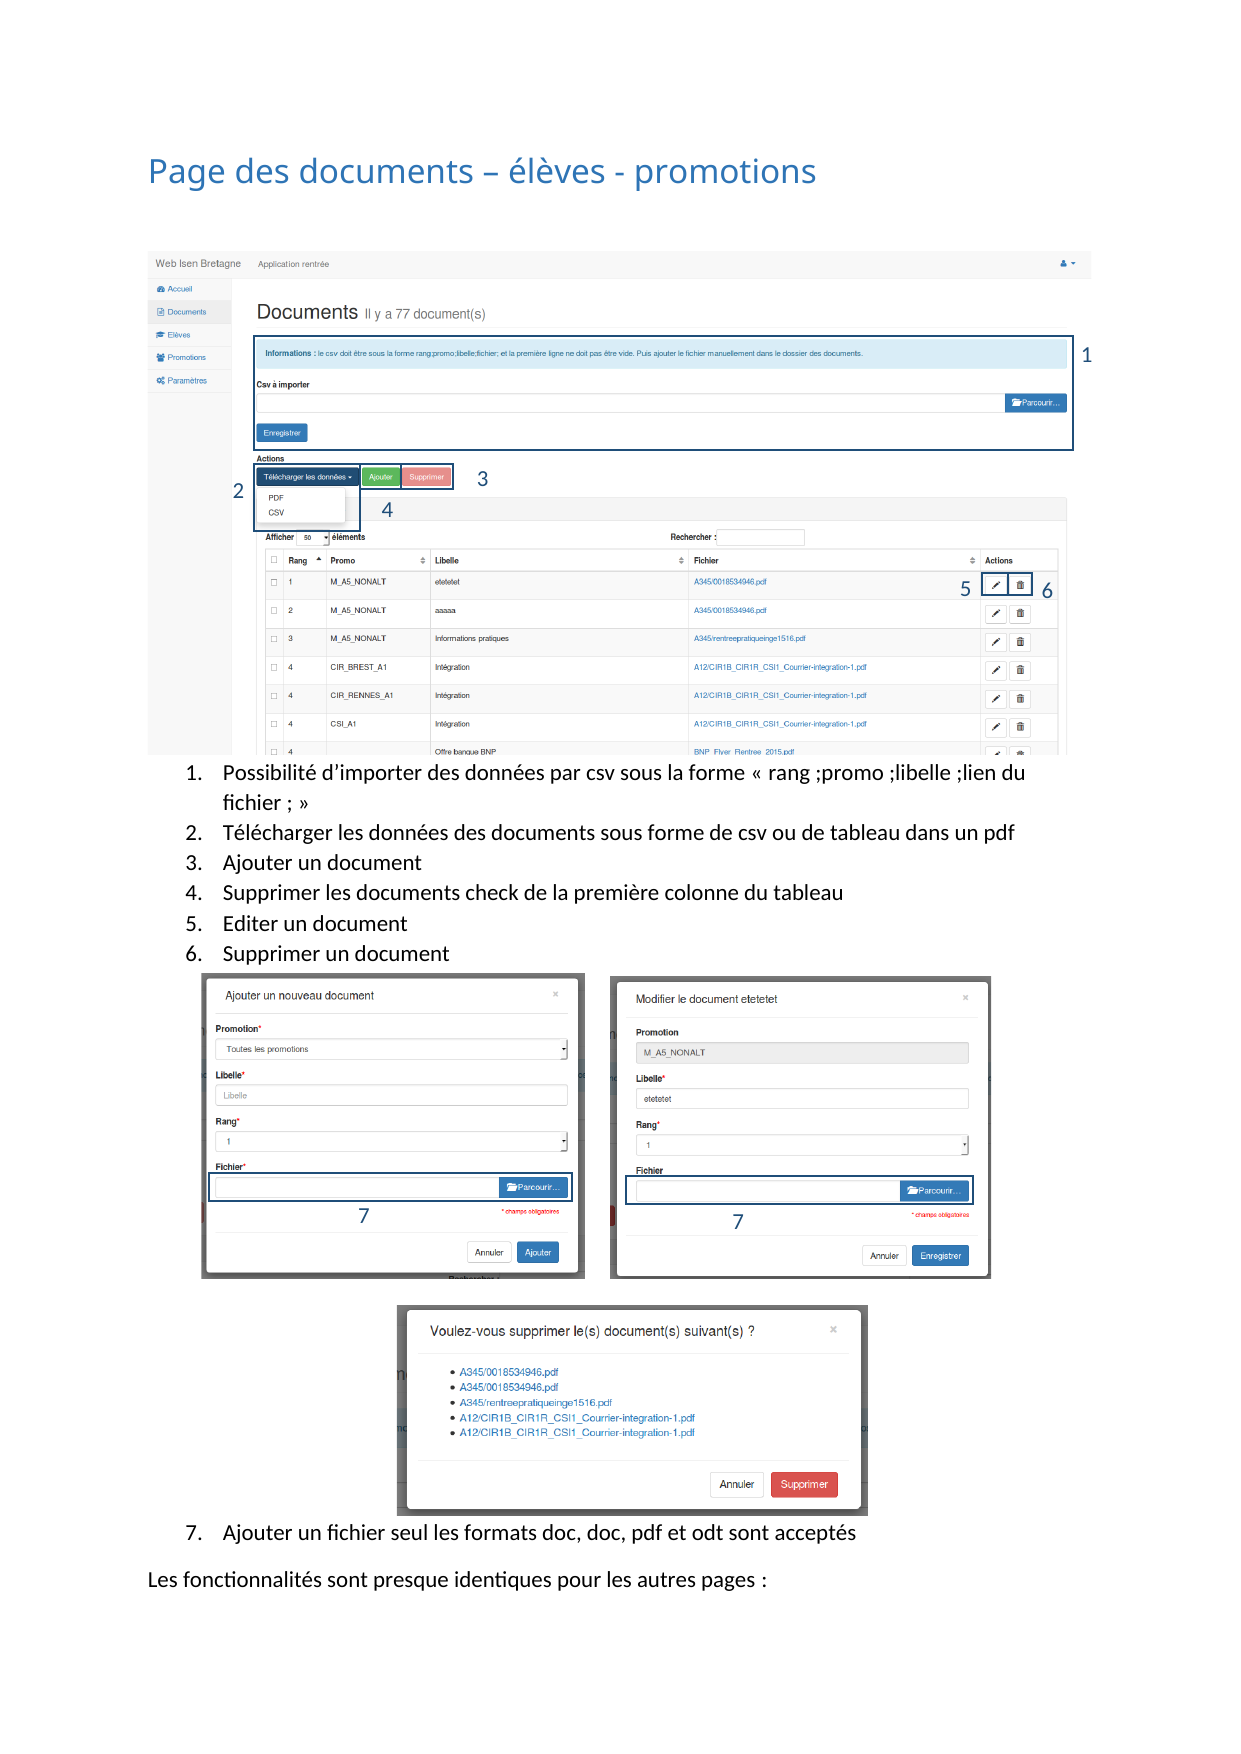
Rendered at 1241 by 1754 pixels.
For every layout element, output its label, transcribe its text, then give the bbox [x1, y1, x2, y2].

text Les fonctionnalités sont presque identiques pour les autres pages : [148, 1565, 1093, 1593]
list Supprimer les documents check de la première colonne du tableau [185, 878, 1093, 907]
picture [610, 976, 992, 1279]
picture [201, 973, 585, 1279]
list Télécharger les données des documents sous forme de csv ou de tableau dans un pdf [185, 818, 1093, 846]
picture [147, 251, 1092, 755]
list Editer un document [185, 909, 1093, 937]
list Supprimer un document [185, 939, 1093, 967]
list Possibilité d’importer des données par csv sous la forme « rang ;promo ;libelle ;lien du fichier ; » [185, 758, 1093, 816]
picture [396, 1305, 868, 1516]
list Ajouter un document [185, 848, 1093, 876]
subtitle Page des documents – élèves - promotions [148, 148, 1093, 193]
